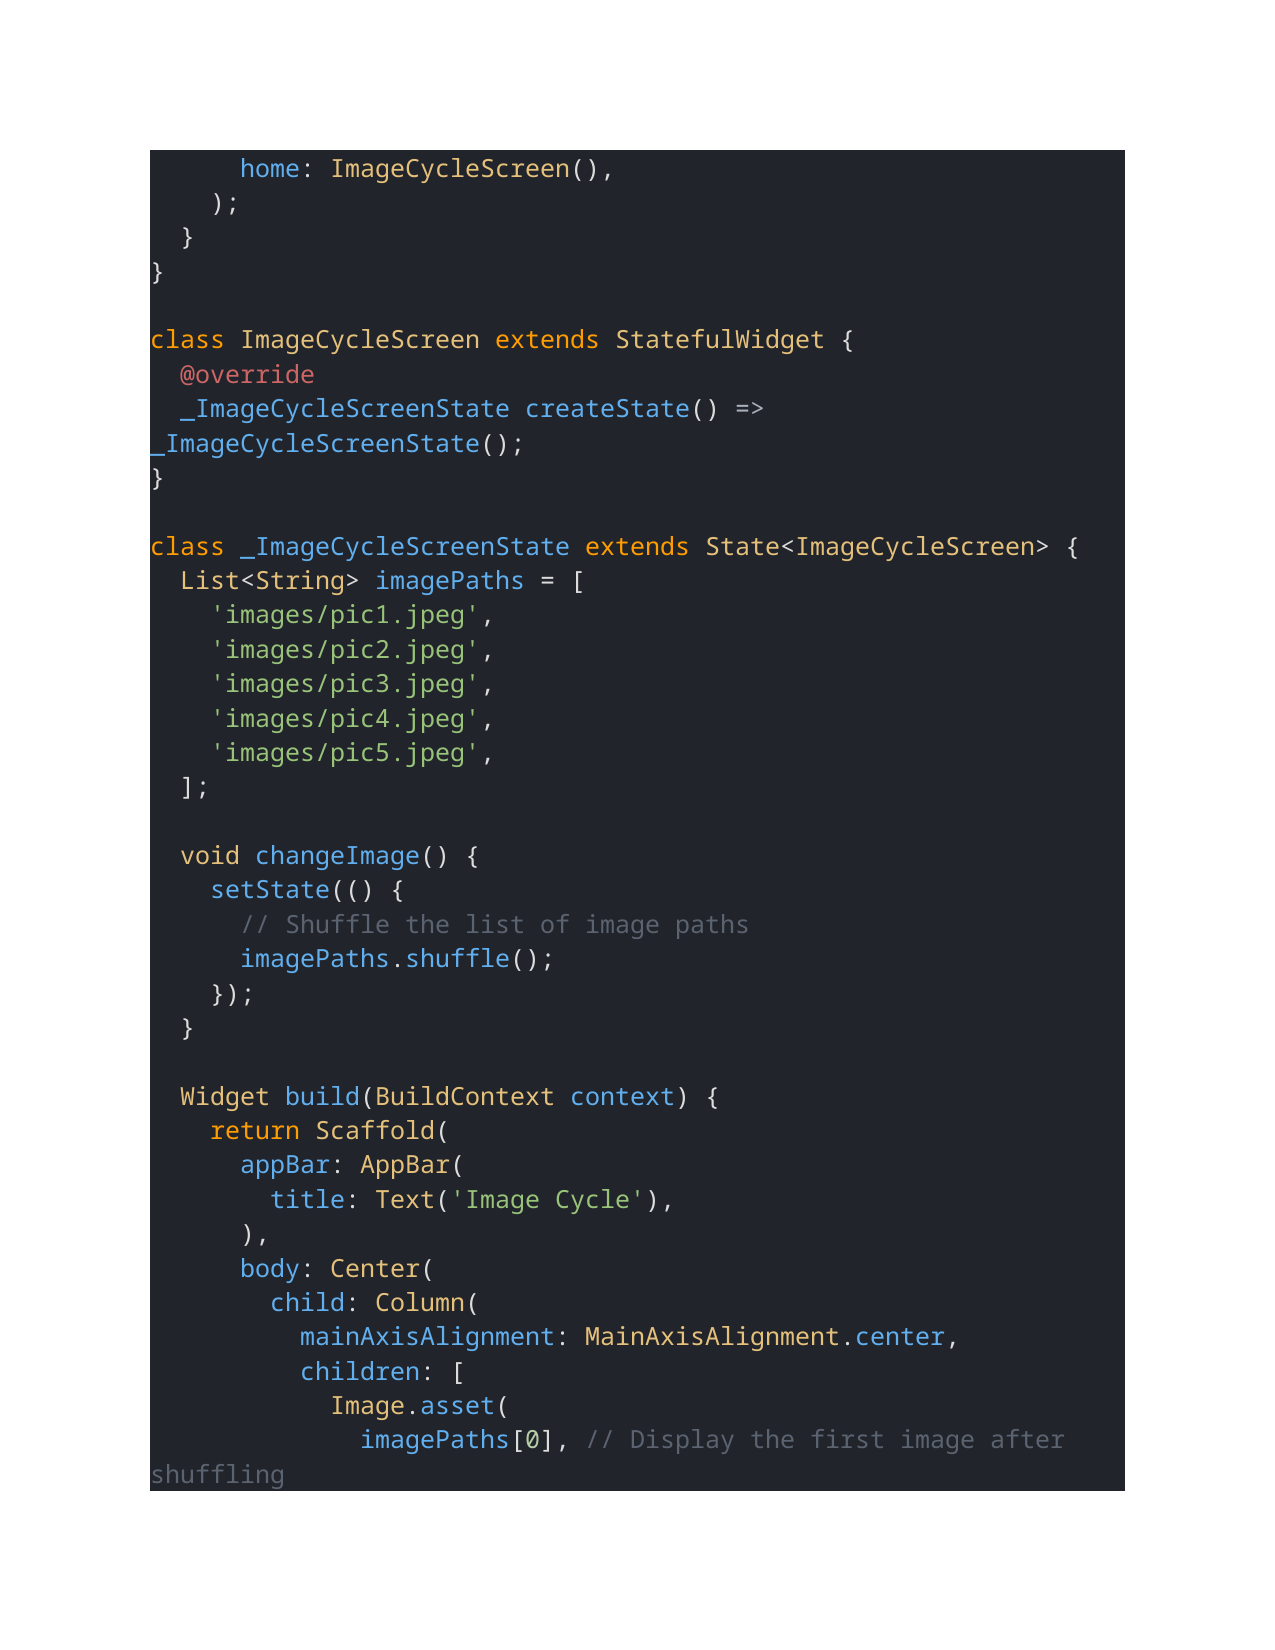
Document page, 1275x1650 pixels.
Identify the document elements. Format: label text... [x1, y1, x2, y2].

text imagePaths[0], // Display the first image after shuffling [150, 1422, 1125, 1491]
text imagePaths.shuffle(); [150, 941, 1125, 975]
text mainAxisAlignment: MainAxisAlignment.center, [150, 1319, 1125, 1353]
text void changeImage() { [150, 837, 1125, 872]
text 'images/pic5.jpeg', [150, 734, 1125, 769]
text children: [ [150, 1353, 1125, 1387]
text 'images/pic1.jpeg', [150, 597, 1125, 631]
text ); [150, 184, 1125, 219]
text class _ImageCycleScreenState extends State<ImageCycleScreen> { [150, 528, 1125, 562]
text 'images/pic2.jpeg', [150, 631, 1125, 666]
text // Shuffle the list of image paths [150, 906, 1125, 941]
text setState(() { [150, 872, 1125, 906]
text child: Column( [150, 1284, 1125, 1319]
text title: Text('Image Cycle'), [150, 1181, 1125, 1216]
text } [150, 253, 1125, 287]
text } [150, 459, 1125, 494]
text } [150, 219, 1125, 253]
text Image.asset( [150, 1387, 1125, 1422]
text @override [150, 356, 1125, 391]
text 'images/pic4.jpeg', [150, 700, 1125, 734]
text _ImageCycleScreenState createState() => _ImageCycleScreenState(); [150, 391, 1125, 459]
text return Scaffold( [150, 1112, 1125, 1147]
text } [150, 1009, 1125, 1044]
text }); [150, 975, 1125, 1009]
text Widget build(BuildContext context) { [150, 1078, 1125, 1112]
text class ImageCycleScreen extends StatefulWidget { [150, 322, 1125, 356]
text List<String> imagePaths = [ [150, 562, 1125, 597]
text home: ImageCycleScreen(), [150, 150, 1125, 184]
text ]; [150, 769, 1125, 803]
text 'images/pic3.jpeg', [150, 666, 1125, 700]
text body: Center( [150, 1250, 1125, 1284]
text ), [150, 1216, 1125, 1250]
text appBar: AppBar( [150, 1147, 1125, 1181]
